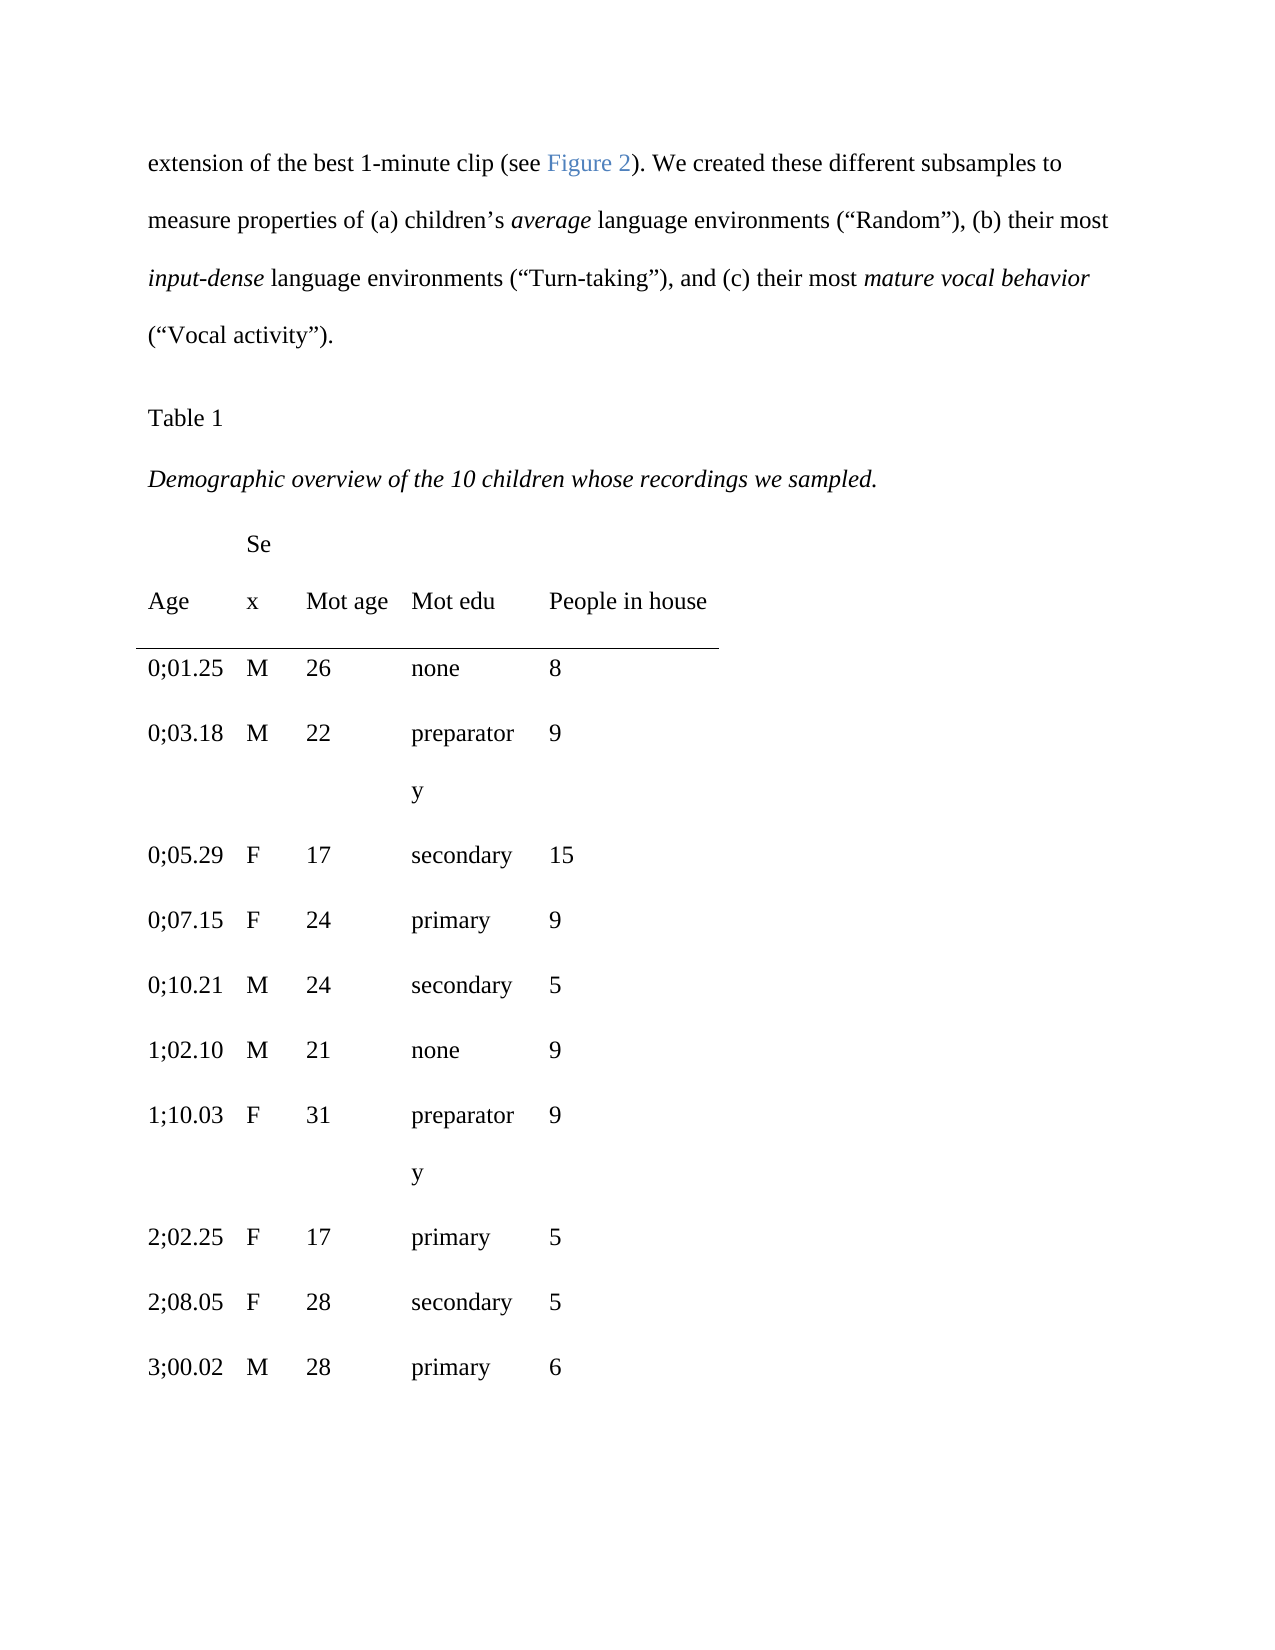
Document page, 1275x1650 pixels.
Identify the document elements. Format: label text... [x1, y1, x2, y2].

text Table 1 [148, 403, 1127, 431]
table_cell 26 [295, 649, 400, 714]
table_cell 28 [295, 1348, 400, 1413]
table_cell M [235, 1348, 294, 1413]
table_header Mot age [295, 525, 400, 648]
table_header People in house [538, 525, 718, 648]
table_cell 9 [538, 1031, 718, 1096]
table_cell 1;10.03 [136, 1096, 235, 1218]
table_cell 9 [538, 1096, 718, 1218]
table_cell M [235, 649, 294, 714]
table_header Mot edu [400, 525, 538, 648]
table_cell none [400, 649, 538, 714]
table_cell 31 [295, 1096, 400, 1218]
table_cell 2;02.25 [136, 1219, 235, 1283]
table_cell 9 [538, 901, 718, 966]
table_cell F [235, 1283, 294, 1348]
table_cell F [235, 1219, 294, 1283]
table_cell M [235, 966, 294, 1031]
table_cell 9 [538, 714, 718, 836]
table_cell 6 [538, 1348, 718, 1413]
table_cell secondary [400, 966, 538, 1031]
table_cell F [235, 1096, 294, 1218]
table_cell M [235, 714, 294, 836]
table_cell 1;02.10 [136, 1031, 235, 1096]
table_cell 8 [538, 649, 718, 714]
table_cell secondary [400, 1283, 538, 1348]
table_cell 2;08.05 [136, 1283, 235, 1348]
text Demographic overview of the 10 children whose recordings we sampled. [148, 464, 1127, 493]
table_cell 21 [295, 1031, 400, 1096]
table_cell primary [400, 901, 538, 966]
table_cell none [400, 1031, 538, 1096]
table_cell 24 [295, 966, 400, 1031]
table_cell 17 [295, 1219, 400, 1283]
table_cell preparatory [400, 1096, 538, 1218]
table_cell 5 [538, 1219, 718, 1283]
table_cell M [235, 1031, 294, 1096]
table_cell 0;10.21 [136, 966, 235, 1031]
table_header Age [136, 525, 235, 648]
table_cell secondary [400, 836, 538, 901]
table_cell 5 [538, 1283, 718, 1348]
table_header Sex [235, 525, 294, 648]
table_cell 0;05.29 [136, 836, 235, 901]
table_cell primary [400, 1219, 538, 1283]
table_cell 28 [295, 1283, 400, 1348]
table_cell 15 [538, 836, 718, 901]
table_cell F [235, 836, 294, 901]
table_cell 5 [538, 966, 718, 1031]
table_cell 0;03.18 [136, 714, 235, 836]
table_cell primary [400, 1348, 538, 1413]
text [148, 148, 1127, 349]
table_cell 22 [295, 714, 400, 836]
table_cell F [235, 901, 294, 966]
table_cell preparatory [400, 714, 538, 836]
table_cell 0;01.25 [136, 649, 235, 714]
table_cell 24 [295, 901, 400, 966]
table_cell 17 [295, 836, 400, 901]
table_cell 0;07.15 [136, 901, 235, 966]
table_cell 3;00.02 [136, 1348, 235, 1413]
